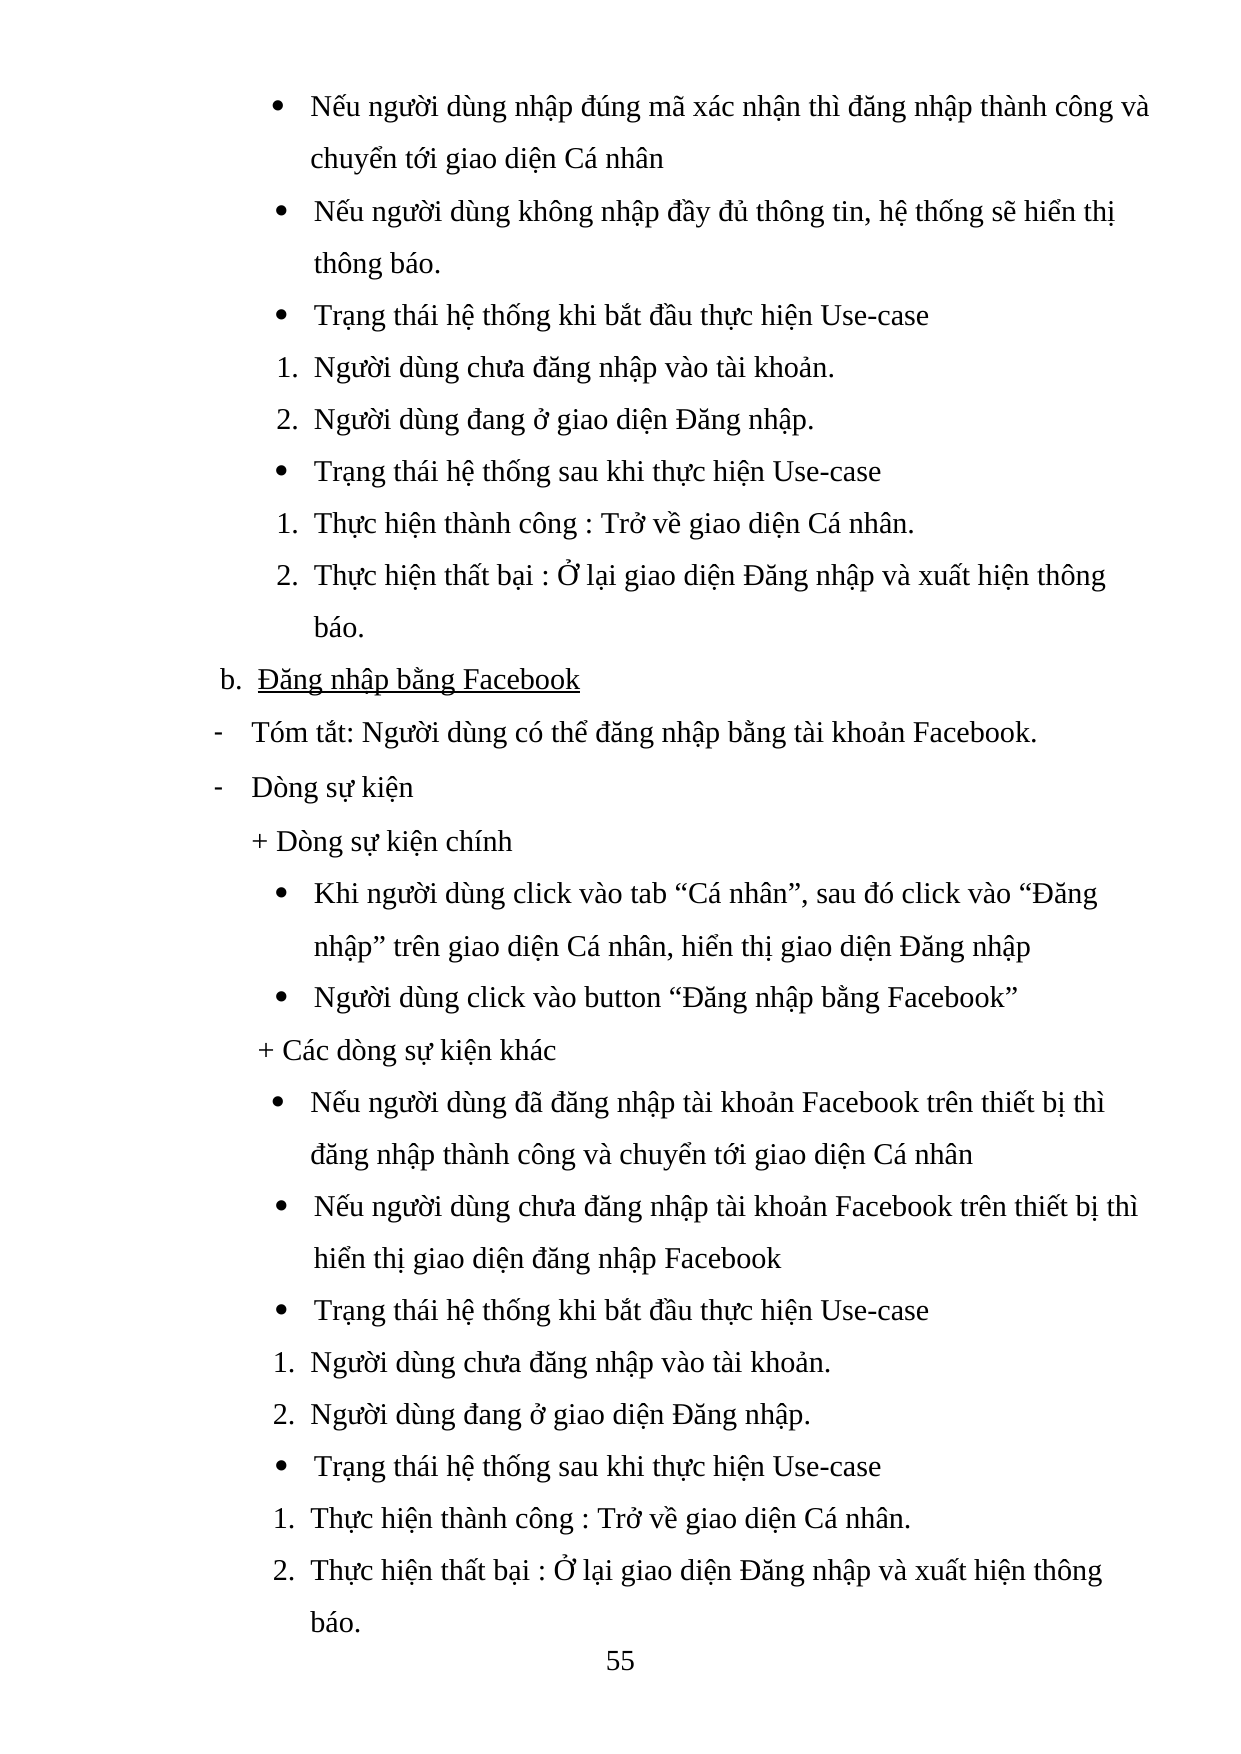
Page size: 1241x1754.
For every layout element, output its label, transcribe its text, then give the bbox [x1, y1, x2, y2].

list Thực hiện thất bại : Ở lại giao diện Đăng nhập và xuất hiện thông báo. [276, 557, 1152, 644]
list Người dùng đang ở giao diện Đăng nhập. [276, 401, 1152, 436]
list Nếu người dùng nhập đúng mã xác nhận thì đăng nhập thành công và chuyển tới giao diện Cá nhân [273, 89, 1152, 175]
list Dòng sự kiện [214, 768, 1152, 805]
list Thực hiện thành công : Trở về giao diện Cá nhân. [273, 1500, 1152, 1535]
list Trạng thái hệ thống sau khi thực hiện Use-case [276, 1448, 1152, 1483]
list Nếu người dùng đã đăng nhập tài khoản Facebook trên thiết bị thì đăng nhập thành công và chuyển tới giao diện Cá nhân [273, 1084, 1152, 1171]
list Khi người dùng click vào tab “Cá nhân”, sau đó click vào “Đăng nhập” trên giao diện Cá nhân, hiển thị giao diện Đăng nhập [276, 876, 1152, 962]
list + Dòng sự kiện chính [251, 824, 1152, 858]
list Trạng thái hệ thống khi bắt đầu thực hiện Use-case [276, 297, 1152, 332]
list Người dùng chưa đăng nhập vào tài khoản. [273, 1344, 1152, 1379]
list Trạng thái hệ thống sau khi thực hiện Use-case [276, 453, 1152, 488]
list Đăng nhập bằng Facebook [220, 661, 1152, 696]
list Người dùng chưa đăng nhập vào tài khoản. [276, 349, 1152, 384]
list Người dùng đang ở giao diện Đăng nhập. [273, 1396, 1152, 1431]
list Trạng thái hệ thống khi bắt đầu thực hiện Use-case [276, 1292, 1152, 1327]
list Thực hiện thất bại : Ở lại giao diện Đăng nhập và xuất hiện thông báo. [273, 1552, 1152, 1639]
list Nếu người dùng chưa đăng nhập tài khoản Facebook trên thiết bị thì hiển thị giao diện đăng nhập Facebook [276, 1188, 1152, 1275]
list Tóm tắt: Người dùng có thể đăng nhập bằng tài khoản Facebook. [214, 713, 1152, 750]
list Người dùng click vào button “Đăng nhập bằng Facebook” [276, 980, 1152, 1014]
list + Các dòng sự kiện khác [257, 1032, 1152, 1067]
list Nếu người dùng không nhập đầy đủ thông tin, hệ thống sẽ hiển thị thông báo. [276, 193, 1152, 279]
list Thực hiện thành công : Trở về giao diện Cá nhân. [276, 505, 1152, 540]
